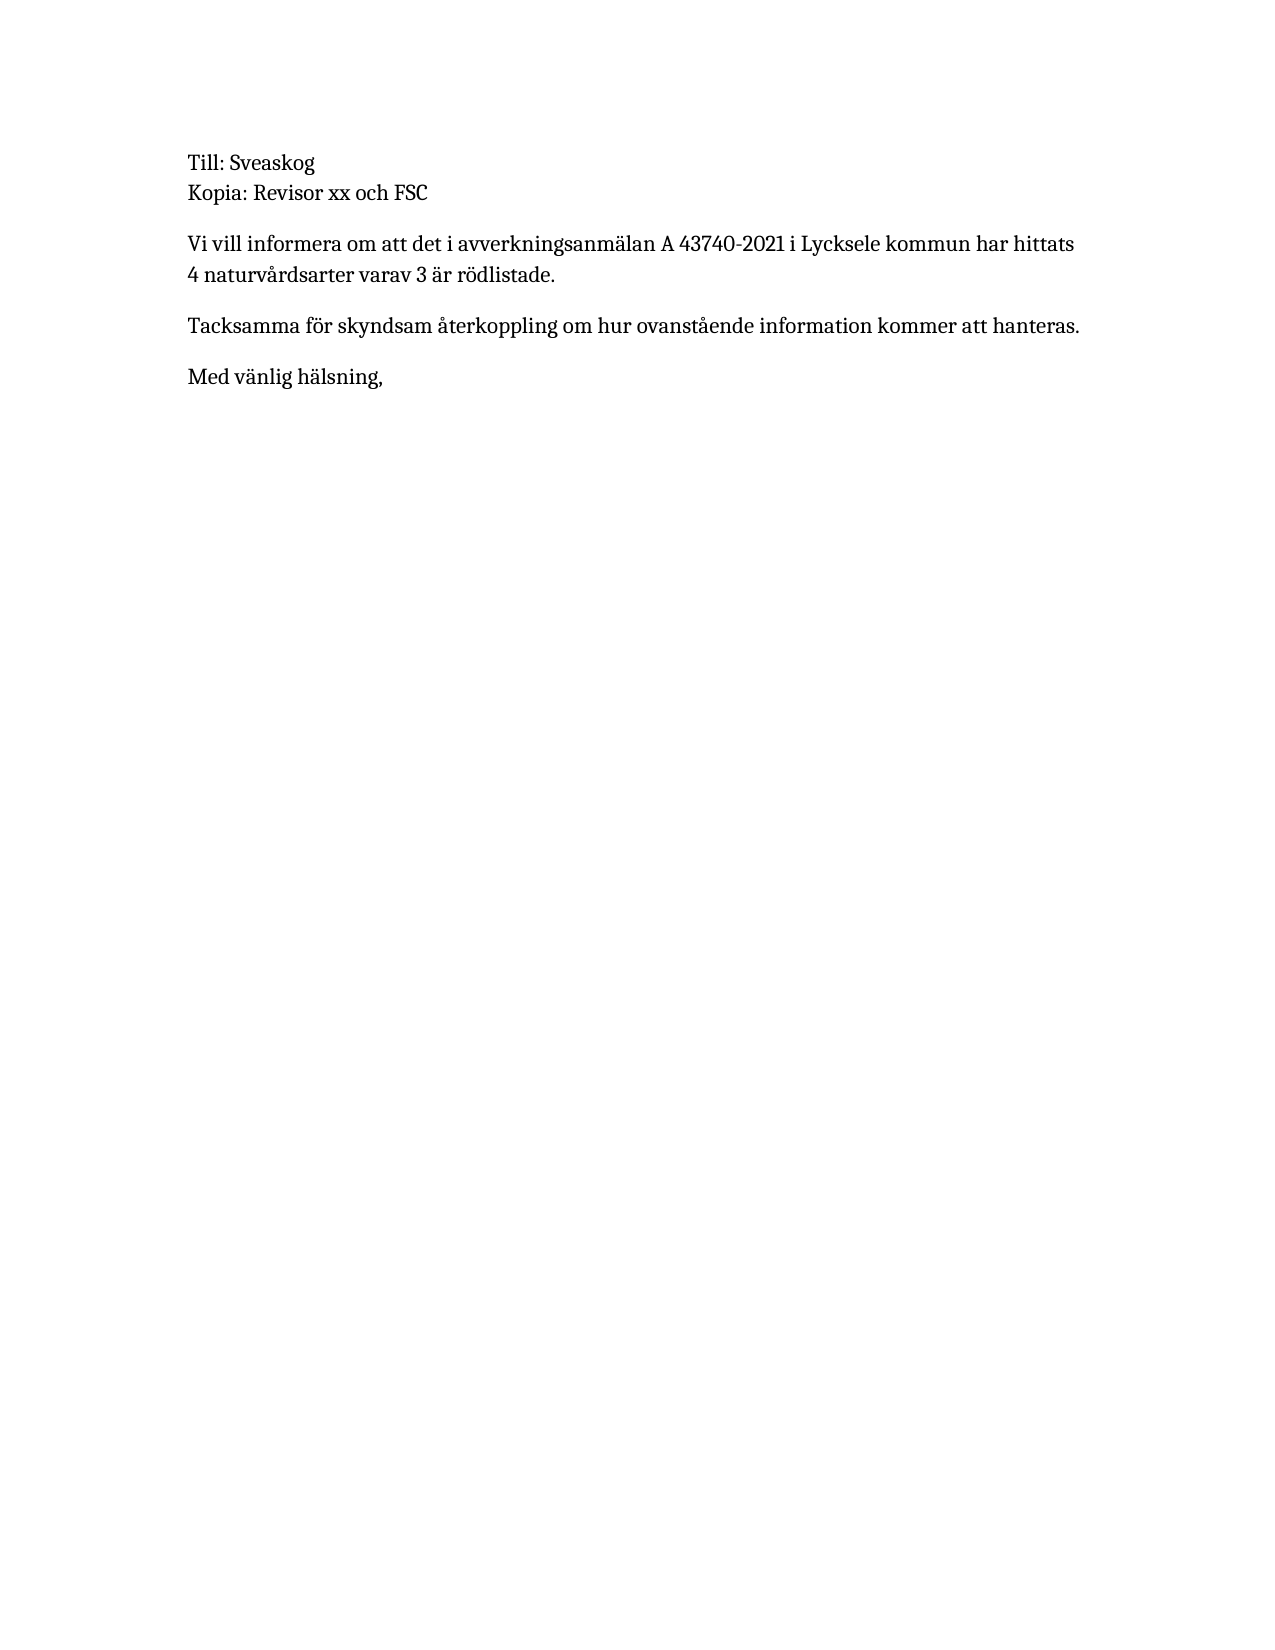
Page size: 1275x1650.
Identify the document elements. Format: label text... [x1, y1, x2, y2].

text Tacksamma för skyndsam återkoppling om hur ovanstående information kommer att hanteras. [187, 312, 1087, 339]
text Vi vill informera om att det i avverkningsanmälan A 43740-2021 i Lycksele kommun har hittats 4 naturvårdsarter varav 3 är rödlistade. [187, 231, 1087, 288]
text Till: Sveaskog Kopia: Revisor xx och FSC [187, 150, 1087, 207]
text Med vänlig hälsning, [187, 363, 1087, 420]
